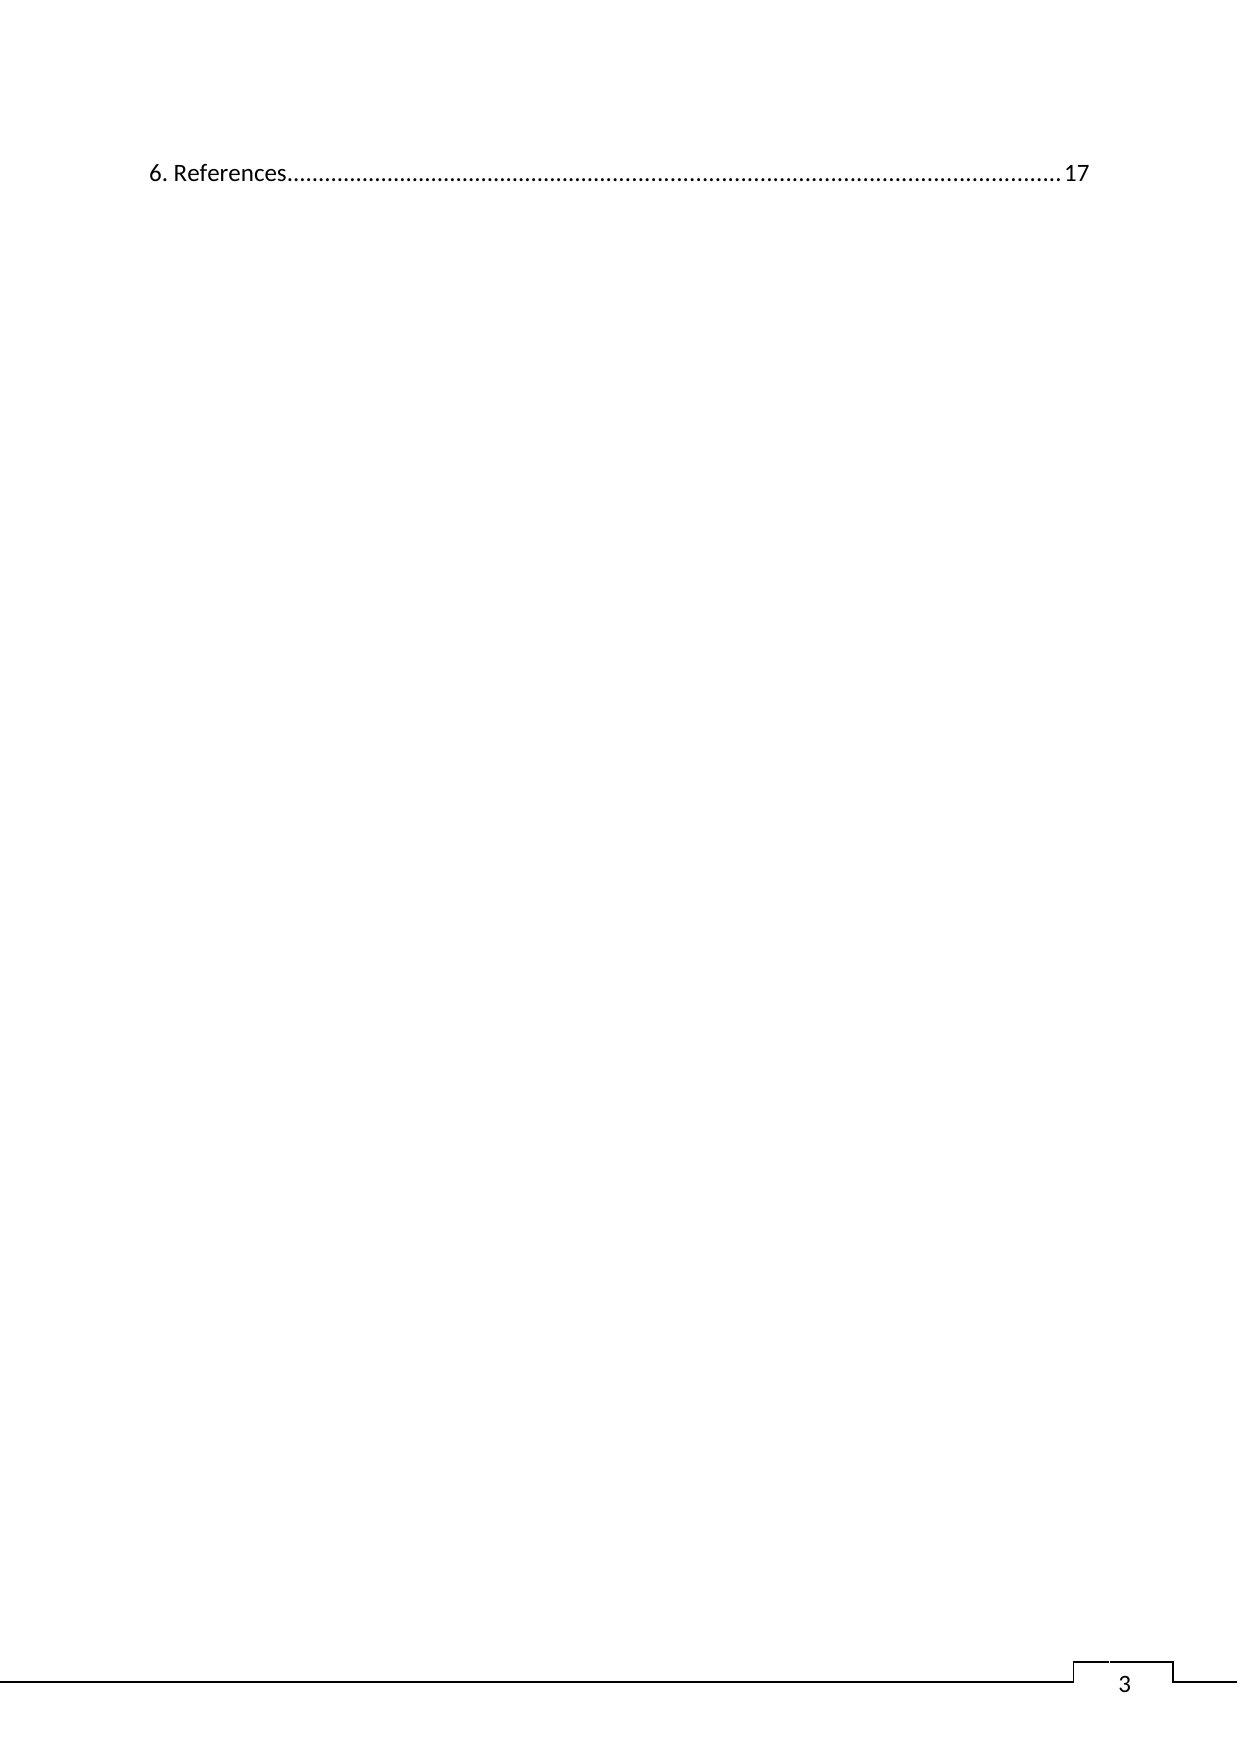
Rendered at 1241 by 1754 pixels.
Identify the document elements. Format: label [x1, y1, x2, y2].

picture [1091, 1663, 1156, 1688]
